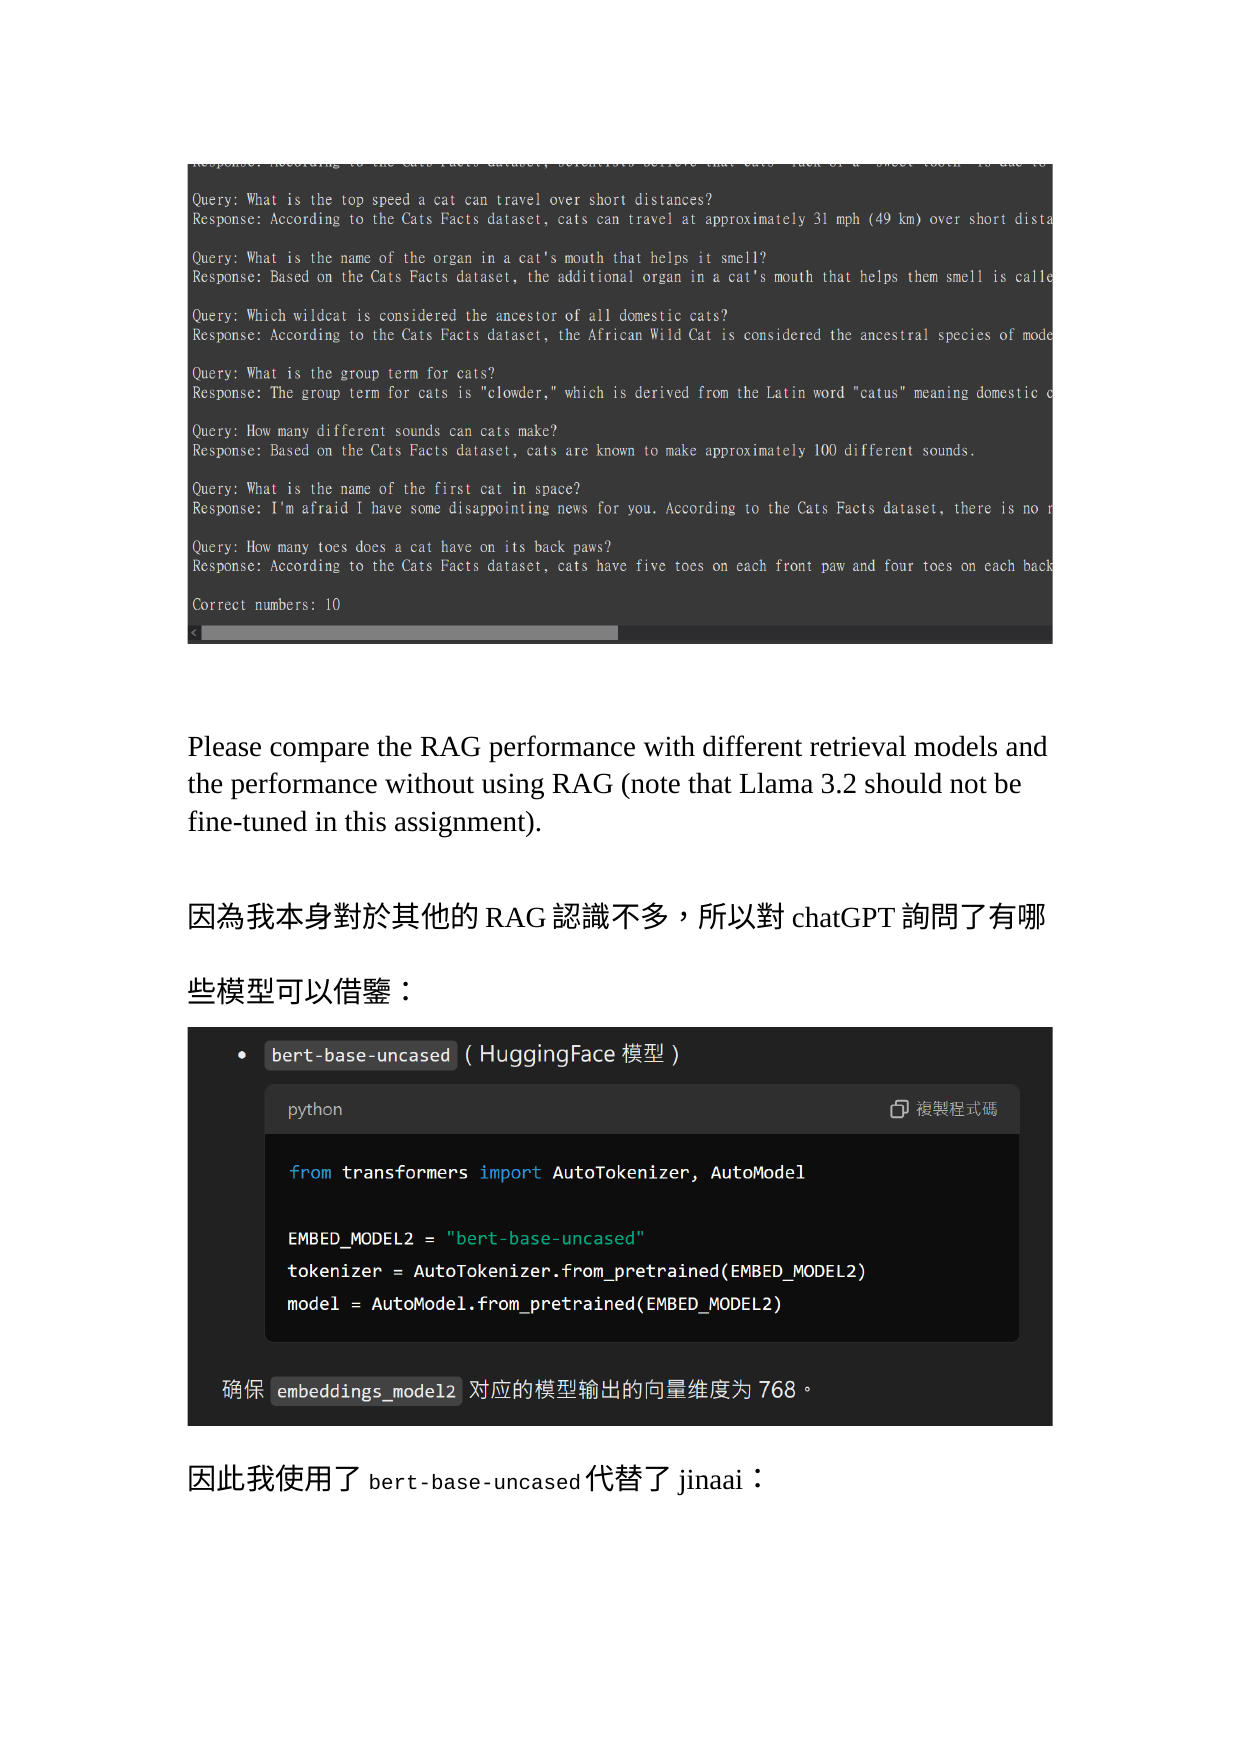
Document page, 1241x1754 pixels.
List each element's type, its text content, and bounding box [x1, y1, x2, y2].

text Please compare the RAG performance with different retrieval models and the performance without using RAG (note that Llama 3.2 should not be fine-tuned in this assignment). [187, 727, 1053, 839]
text 因為我本身對於其他的RAG認識不多，所以對chatGPT詢問了有哪些模型可以借鑒： [187, 877, 1053, 1027]
picture [187, 164, 1053, 644]
text 因此我使用了bert-base-uncased代替了jinaai： [187, 1439, 1053, 1514]
picture [187, 1027, 1053, 1426]
